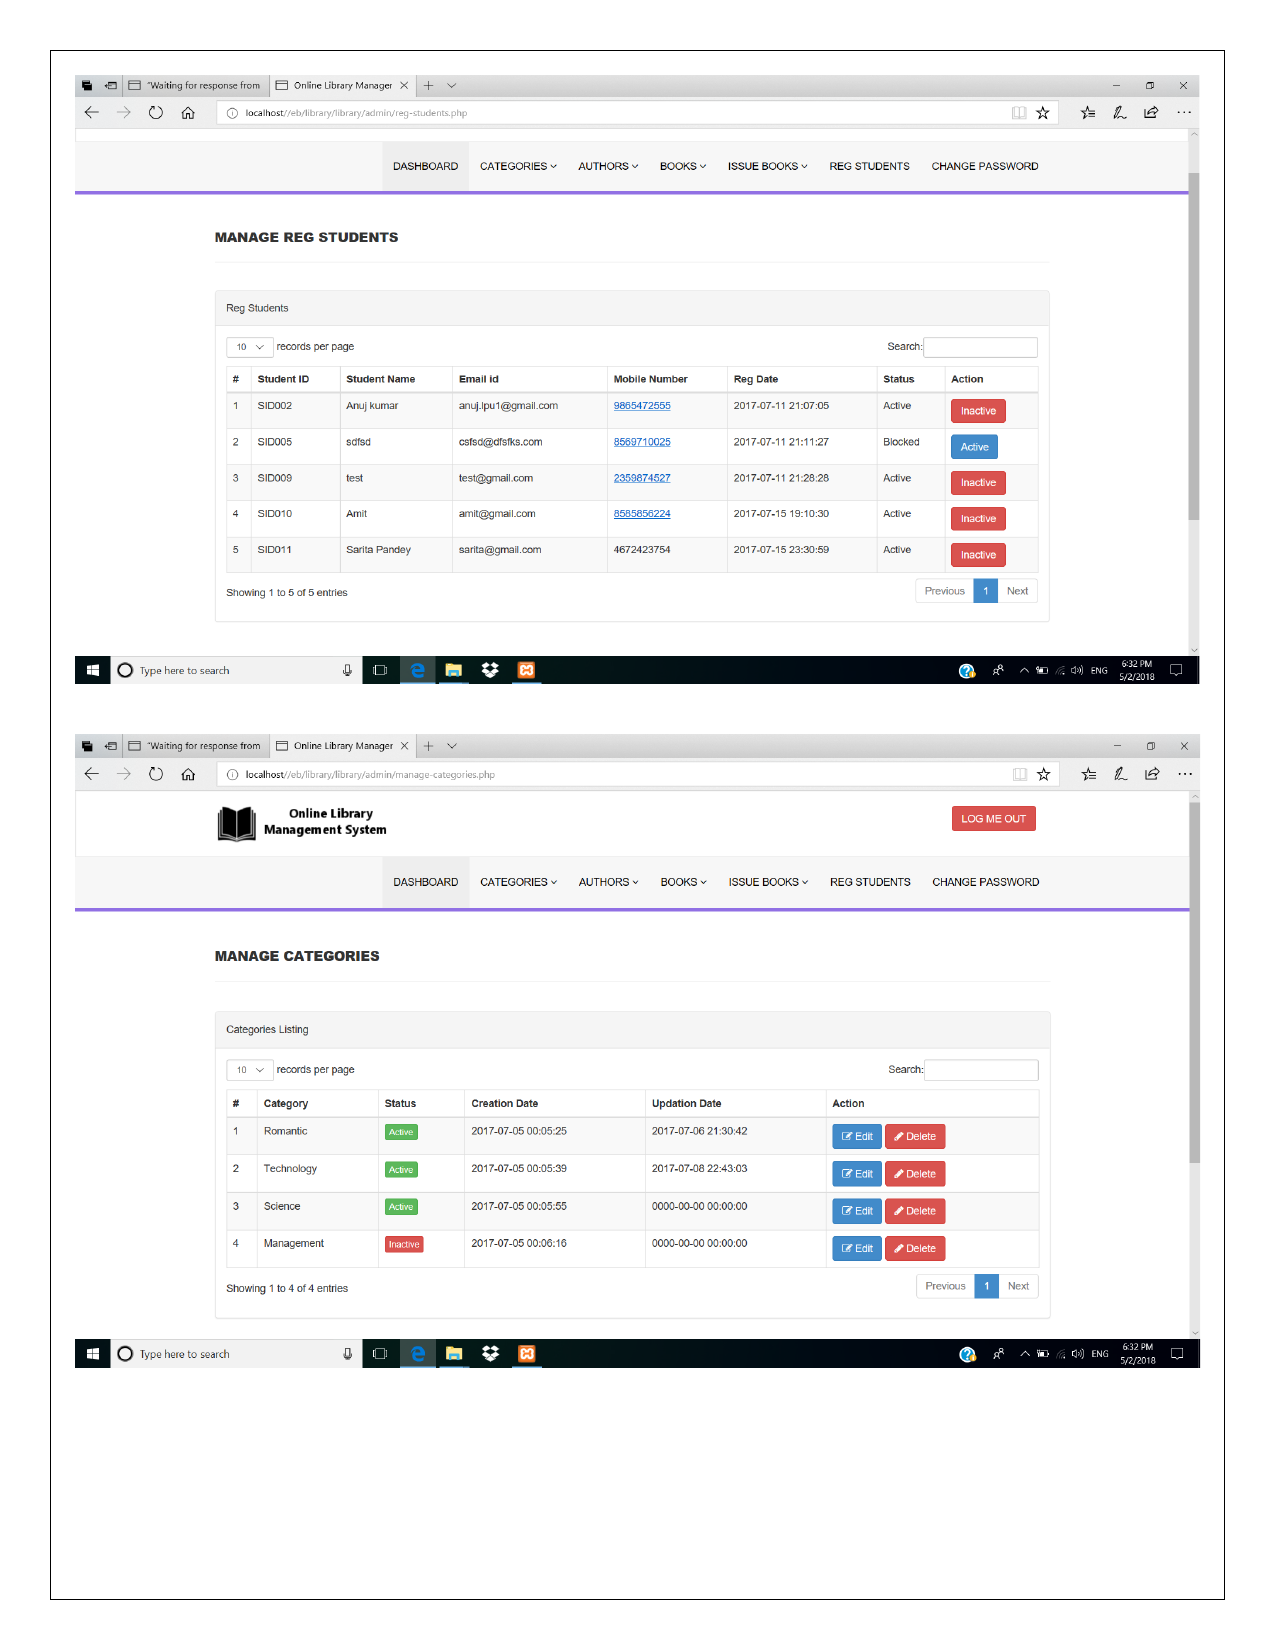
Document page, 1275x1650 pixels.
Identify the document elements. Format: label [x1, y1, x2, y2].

picture [75, 734, 1200, 1368]
picture [75, 75, 1200, 684]
